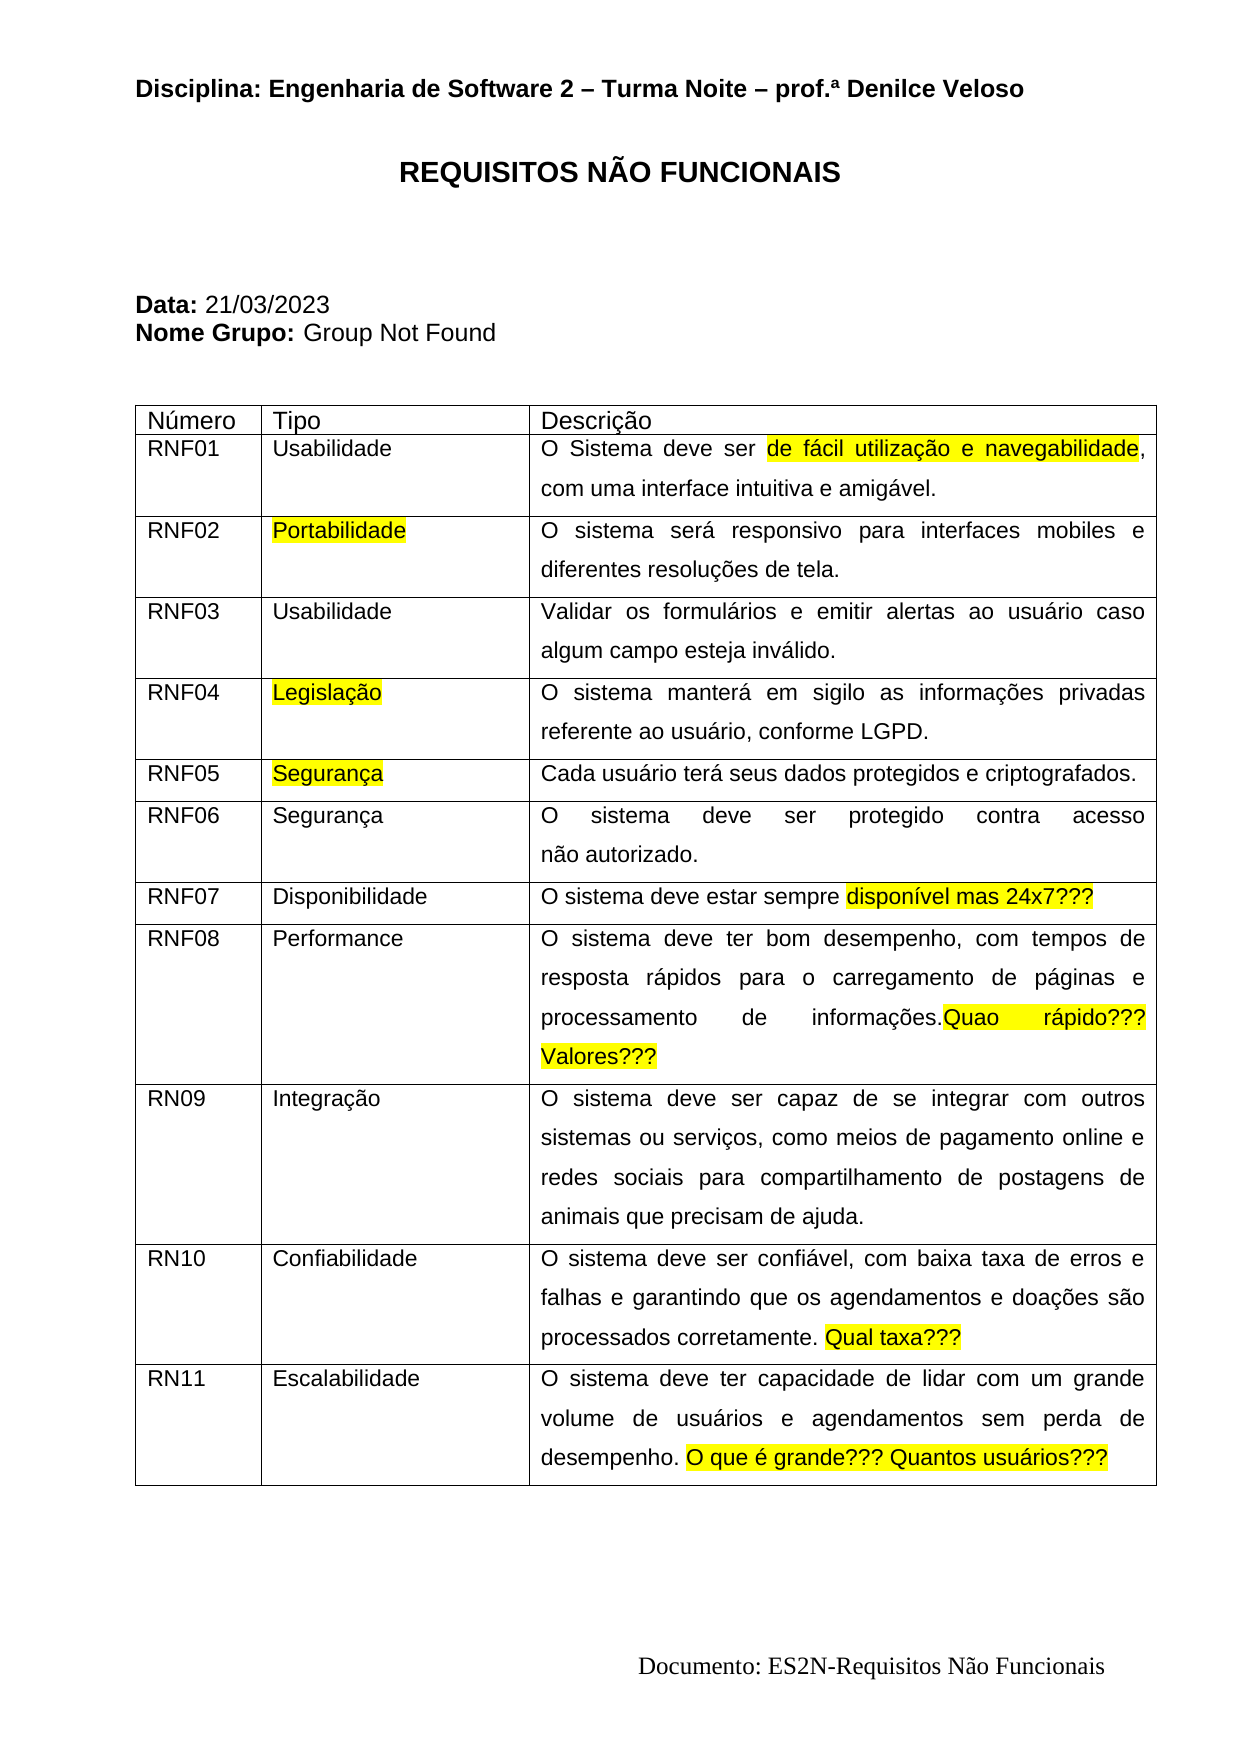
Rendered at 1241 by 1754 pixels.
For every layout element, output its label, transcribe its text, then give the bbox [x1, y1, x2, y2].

table_cell O sistema será responsivo para interfaces mobiles e diferentes resoluções de tela. [530, 517, 1156, 597]
table_cell RN10 [136, 1245, 261, 1364]
table_cell Segurança [262, 802, 529, 882]
table_cell RNF08 [136, 925, 261, 1083]
table_header Descrição [530, 406, 1156, 434]
table_cell O sistema manterá em sigilo as informações privadas referente ao usuário, conforme LGPD. [530, 679, 1156, 759]
table_cell RNF03 [136, 598, 261, 678]
table_cell Validar os formulários e emitir alertas ao usuário caso algum campo esteja inválido. [530, 598, 1156, 678]
table_cell RNF05 [136, 760, 261, 801]
table_cell RNF06 [136, 802, 261, 882]
table_cell O Sistema deve ser de fácil utilização e navegabilidade, com uma interface intuitiva e amigável. [530, 435, 1156, 516]
table_cell O sistema deve ser protegido contra acesso não autorizado. [530, 802, 1156, 882]
table_cell Usabilidade [262, 435, 529, 516]
table_cell RNF07 [136, 883, 261, 923]
table_cell O sistema deve ter bom desempenho, com tempos de resposta rápidos para o carregamento de páginas e processamento de informações.Quao rápido??? Valores??? [530, 925, 1156, 1083]
table_cell O sistema deve ter capacidade de lidar com um grande volume de usuários e agendamentos sem perda de desempenho. O que é grande??? Quantos usuários??? [530, 1365, 1156, 1485]
table_cell Confiabilidade [262, 1245, 529, 1364]
table_cell O sistema deve ser confiável, com baixa taxa de erros e falhas e garantindo que os agendamentos e doações são processados corretamente. Qual taxa??? [530, 1245, 1156, 1364]
table_cell Cada usuário terá seus dados protegidos e criptografados. [530, 760, 1156, 801]
table_header Número [136, 406, 261, 434]
table_header Tipo [262, 406, 529, 434]
table_cell O sistema deve estar sempre disponível mas 24x7??? [530, 883, 1156, 923]
table_cell Portabilidade [262, 517, 529, 597]
table_cell RNF01 [136, 435, 261, 516]
table_cell RNF04 [136, 679, 261, 759]
table_cell Segurança [262, 760, 529, 801]
table_cell Performance [262, 925, 529, 1083]
table_cell Legislação [262, 679, 529, 759]
table_cell Usabilidade [262, 598, 529, 678]
text REQUISITOS NÃO FUNCIONAIS [135, 155, 1105, 189]
table_cell O sistema deve ser capaz de se integrar com outros sistemas ou serviços, como meios de pagamento online e redes sociais para compartilhamento de postagens de animais que precisam de ajuda. [530, 1085, 1156, 1244]
table_cell RN11 [136, 1365, 261, 1485]
table_cell Escalabilidade [262, 1365, 529, 1485]
text Nome Grupo: Group Not Found [135, 318, 1105, 347]
table_cell RNF02 [136, 517, 261, 597]
table_cell Disponibilidade [262, 883, 529, 923]
table_cell RN09 [136, 1085, 261, 1244]
text Data: 21/03/2023 [135, 289, 1105, 318]
table_cell Integração [262, 1085, 529, 1244]
